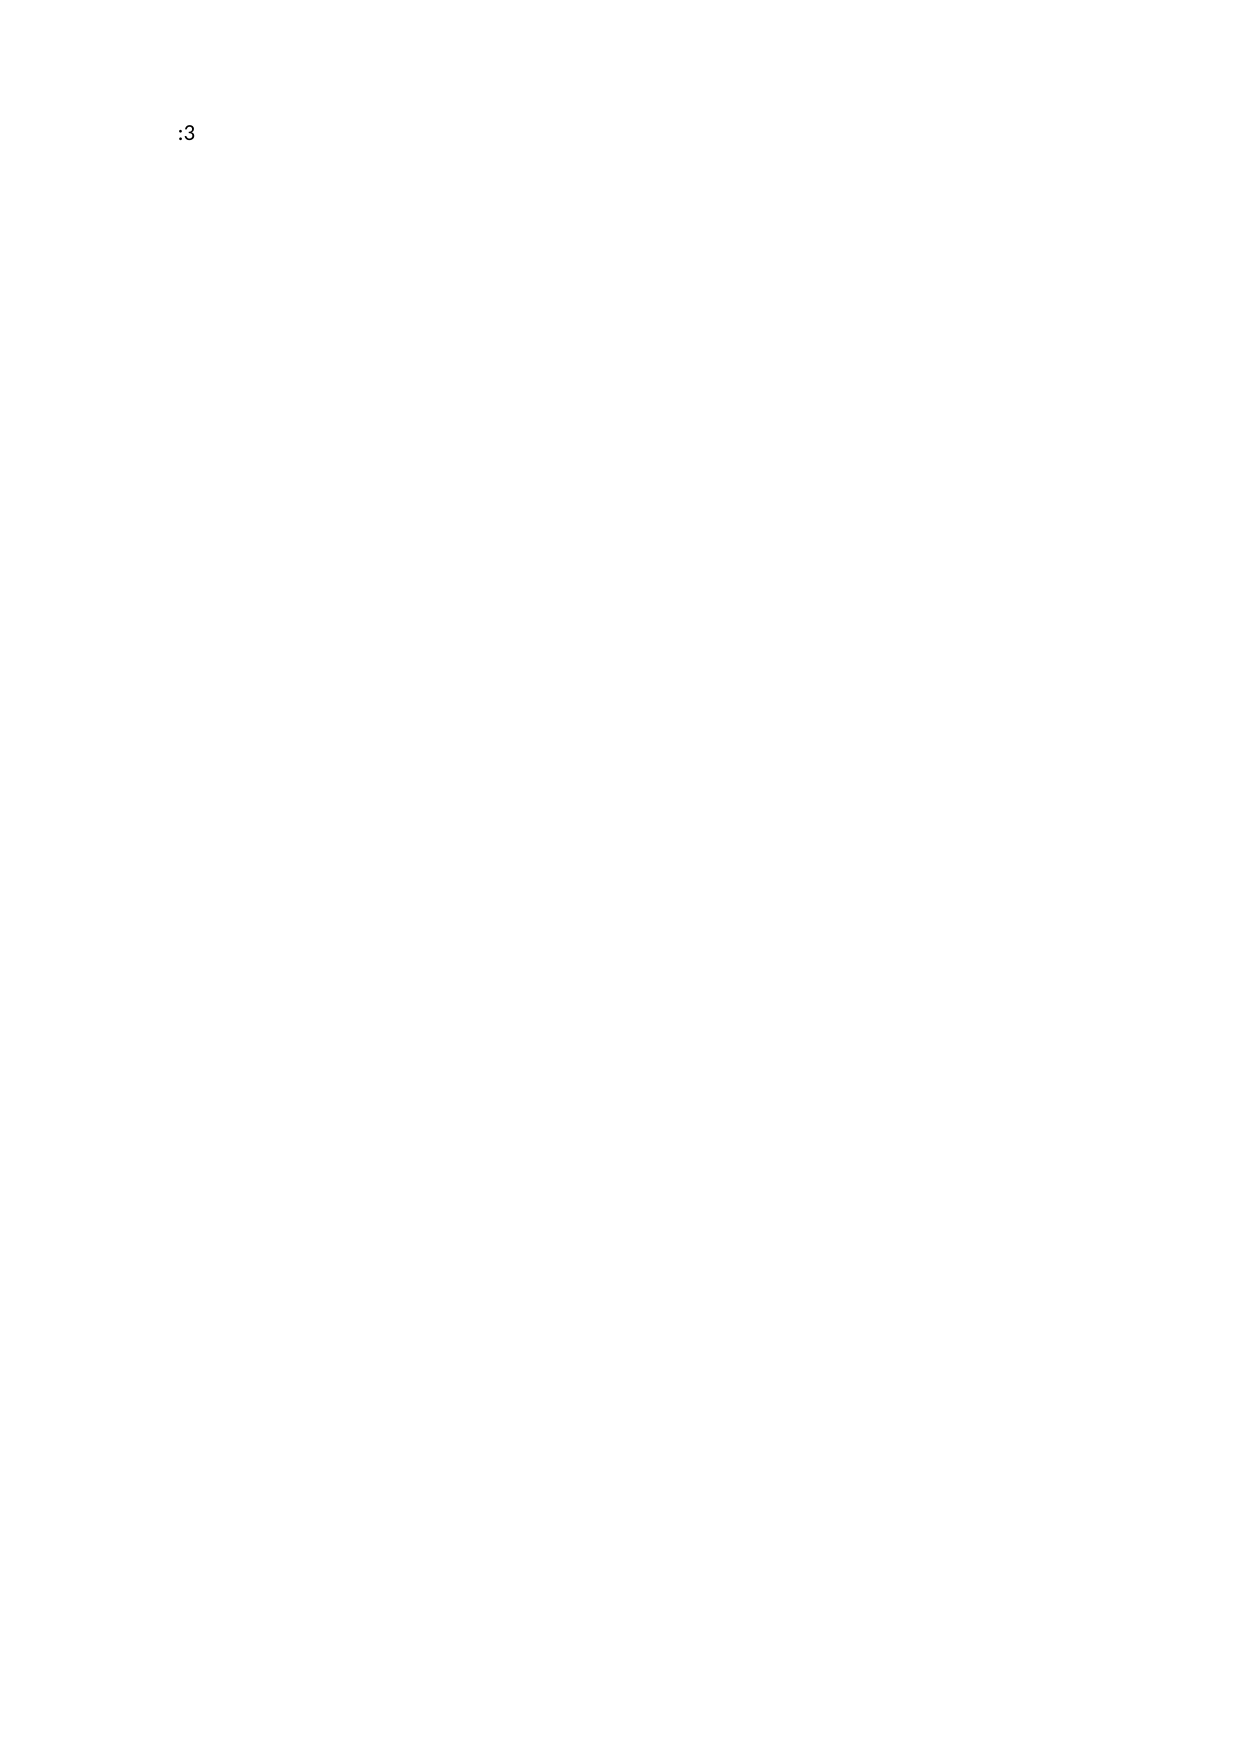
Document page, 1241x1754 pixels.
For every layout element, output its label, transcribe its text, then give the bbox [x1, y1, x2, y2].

text :3 [177, 118, 1152, 146]
